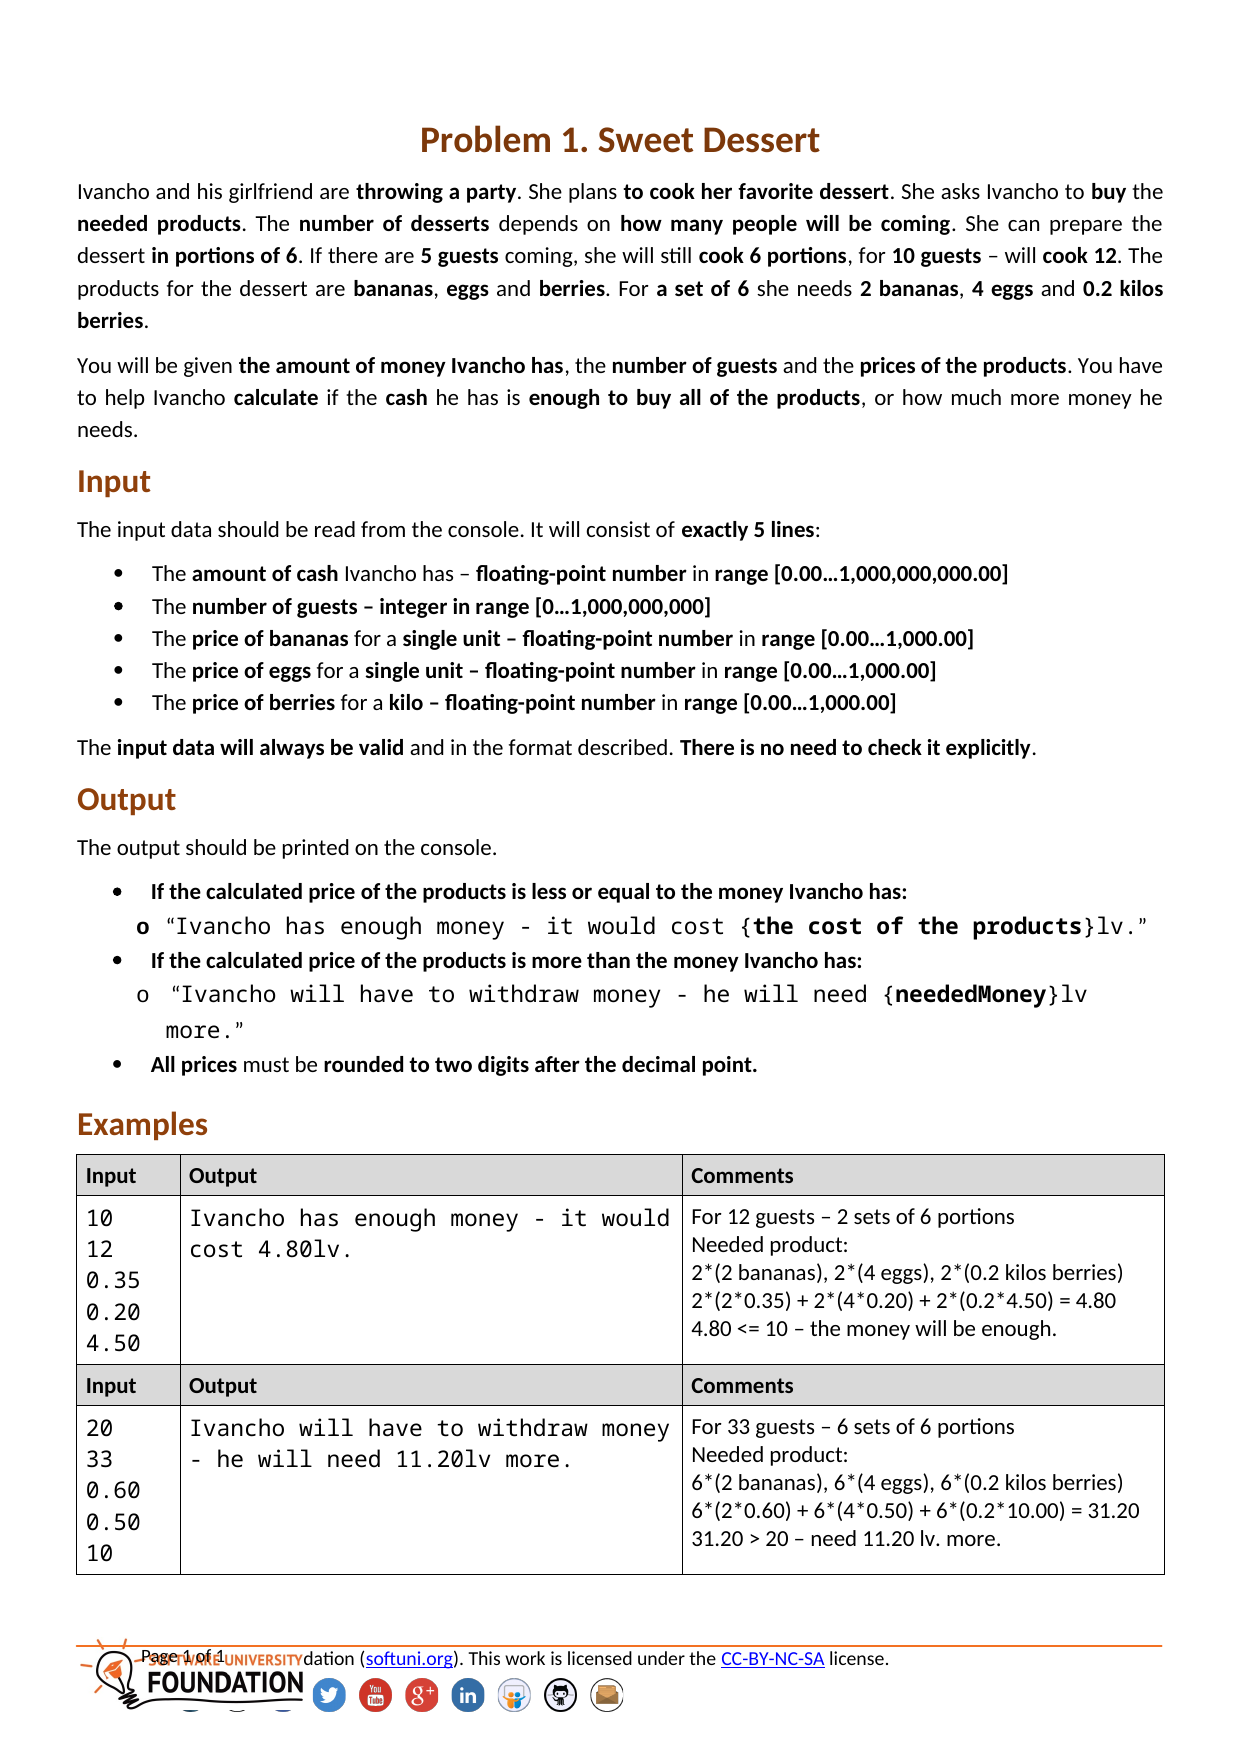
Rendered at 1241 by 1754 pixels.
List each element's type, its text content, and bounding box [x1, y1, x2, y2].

list If the calculated price of the products is less or equal to the money Ivancho has: [113, 877, 1163, 906]
list The price of bananas for a single unit – floating-point number in range [0.00…1,000.00] [114, 624, 1163, 652]
subtitle Problem 1. Sweet Dessert [77, 116, 1163, 162]
text The input data should be read from the console. It will consist of exactly 5 lines: [77, 515, 1163, 543]
picture [451, 1678, 485, 1712]
subtitle Examples [77, 1103, 1163, 1144]
table_cell For 12 guests – 2 sets of 6 portions Needed product: 2*(2 bananas), 2*(4 eggs), 2*(0.2 kilos berries) 2*(2*0.35) + 2*(4*0.20) + 2*(0.2*4.50) = 4.80 4.80 <= 10 – the money will be enough. [683, 1196, 1164, 1364]
text The output should be printed on the console. [77, 833, 1163, 861]
list “Ivancho will have to withdraw money - he will need {neededMoney}lv more.” [136, 978, 1163, 1045]
list “Ivancho has enough money - it would cost {the cost of the products}lv.” [136, 910, 1163, 941]
picture [79, 1637, 303, 1645]
table_cell 20 33 0.60 0.50 10 [77, 1406, 180, 1574]
list The price of eggs for a single unit – floating-point number in range [0.00…1,000.00] [114, 656, 1163, 684]
subtitle Output [77, 778, 1163, 818]
text Ivancho and his girlfriend are throwing a party. She plans to cook her favorite dessert. She asks Ivancho to buy the needed products. The number of desserts depends on how many people will be coming. She can prepare the dessert in portions of 6. If there are 5 guests coming, she will still cook 6 portions, for 10 guests – will cook 12. The products for the dessert are bananas, eggs and berries. For a set of 6 she needs 2 bananas, 4 eggs and 0.2 kilos berries. [77, 177, 1163, 334]
picture [79, 1647, 303, 1712]
text You will be given the amount of money Ivancho has, the number of guests and the prices of the products. You have to help Ivancho calculate if the cash he has is enough to buy all of the products, or how much more money he needs. [77, 351, 1163, 443]
list The amount of cash Ivancho has – floating-point number in range [0.00…1,000,000,000.00] [114, 559, 1163, 588]
table_cell Ivancho has enough money - it would cost 4.80lv. [181, 1196, 682, 1364]
list All prices must be rounded to two digits after the decimal point. [113, 1050, 1163, 1078]
picture [497, 1678, 531, 1712]
picture [544, 1678, 577, 1712]
table_cell Input [77, 1365, 180, 1405]
table_cell 10 12 0.35 0.20 4.50 [77, 1196, 180, 1364]
table_header Input [77, 1155, 180, 1195]
picture [312, 1678, 346, 1712]
picture [590, 1678, 624, 1712]
table_cell Output [181, 1365, 682, 1405]
picture [405, 1678, 439, 1712]
table_header Comments [683, 1155, 1164, 1195]
table_cell Ivancho will have to withdraw money - he will need 11.20lv more. [181, 1406, 682, 1574]
table_cell For 33 guests – 6 sets of 6 portions Needed product: 6*(2 bananas), 6*(4 eggs), 6*(0.2 kilos berries) 6*(2*0.60) + 6*(4*0.50) + 6*(0.2*10.00) = 31.20 31.20 > 20 – need 11.20 lv. more. [683, 1406, 1164, 1574]
list If the calculated price of the products is more than the money Ivancho has: [113, 946, 1163, 974]
list The number of guests – integer in range [0…1,000,000,000] [114, 592, 1163, 620]
picture [359, 1678, 392, 1712]
list The price of berries for a kilo – floating-point number in range [0.00…1,000.00] [114, 688, 1163, 716]
text The input data will always be valid and in the format described. There is no need to check it explicitly. [77, 733, 1163, 761]
table_header Output [181, 1155, 682, 1195]
subtitle Input [77, 460, 1163, 501]
table_cell Comments [683, 1365, 1164, 1405]
